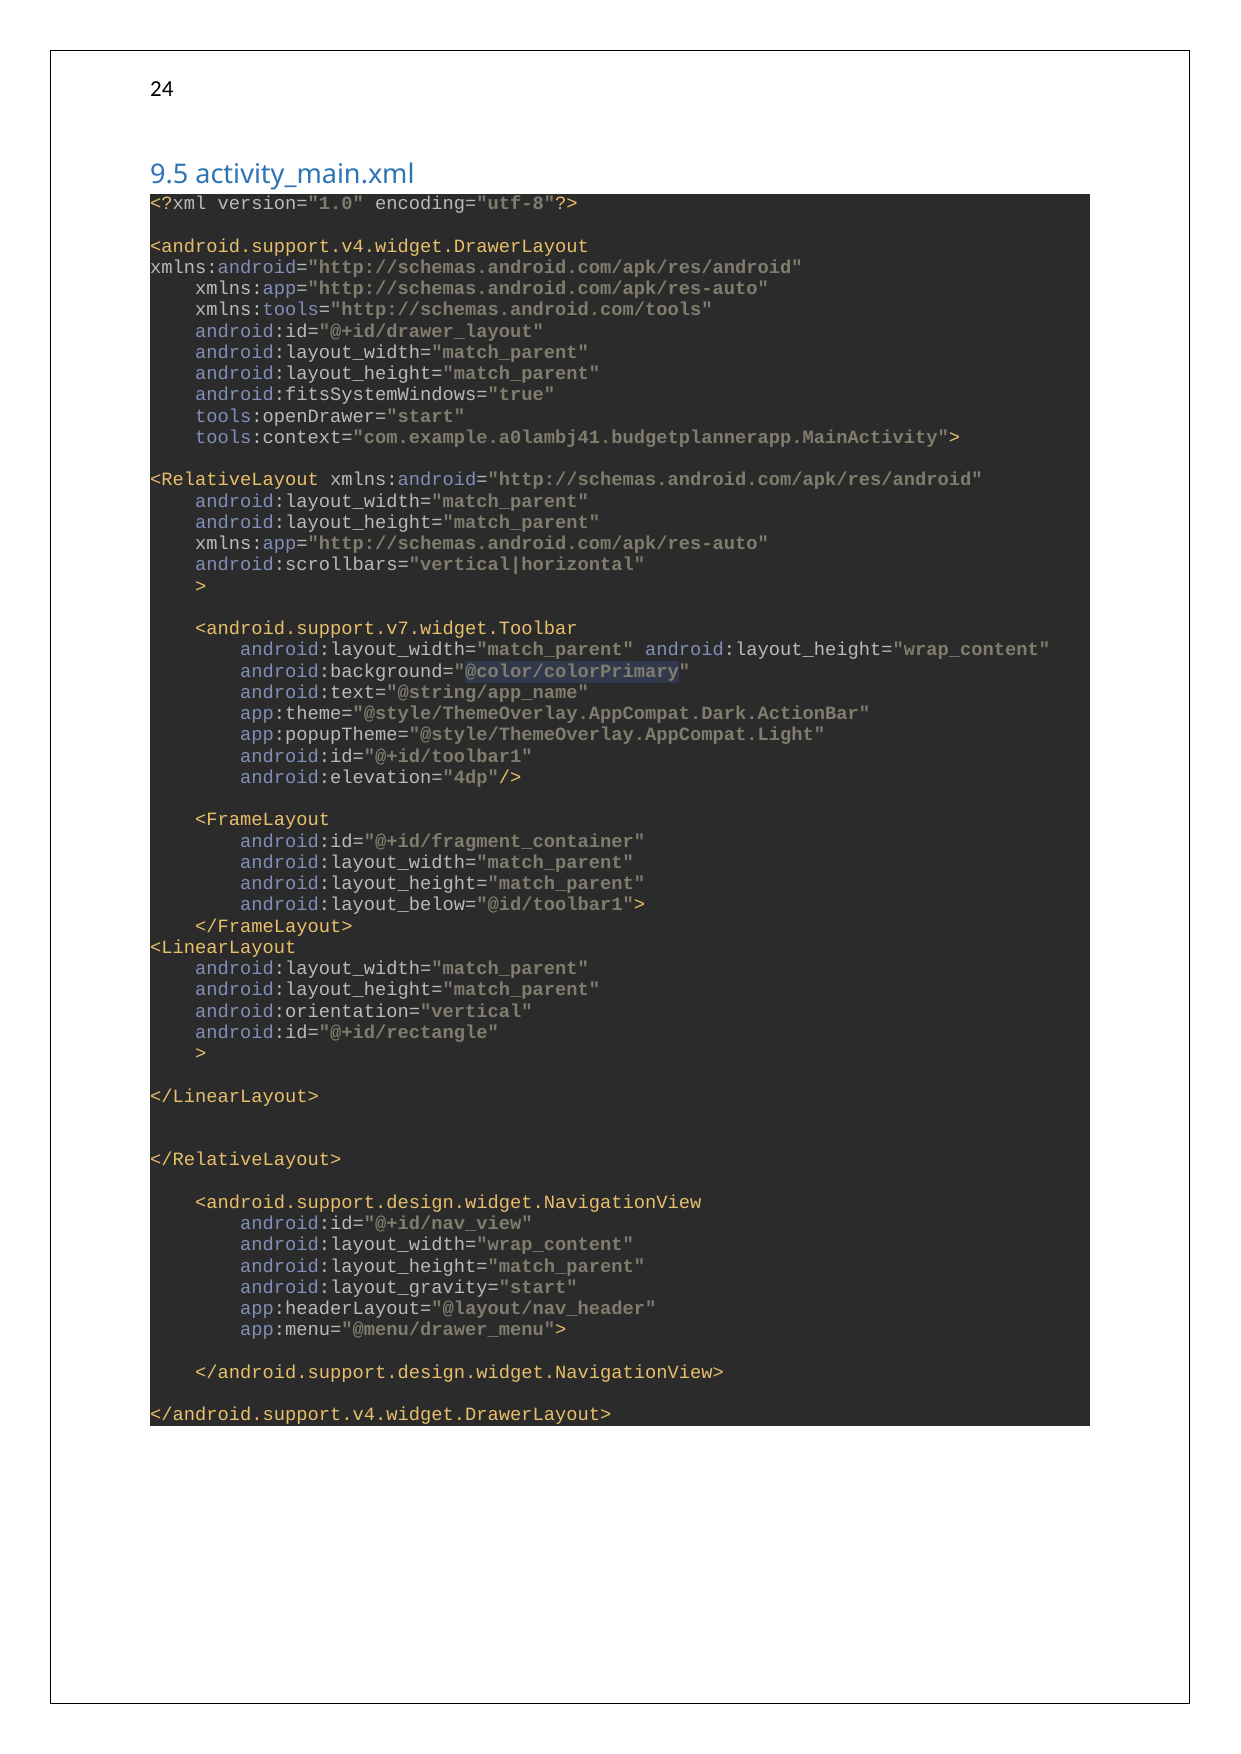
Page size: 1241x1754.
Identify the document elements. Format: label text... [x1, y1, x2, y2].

subtitle 9.5 activity_main.xml [150, 154, 1090, 191]
text <?xml version="1.0" encoding="utf-8"?> <android.support.v4.widget.DrawerLayout xmlns:android="http://schemas.android.com/apk/res/android" xmlns:app="http://schemas.android.com/apk/res-auto" xmlns:tools="http://schemas.android.com/tools" android:id="@+id/drawer_layout" android:layout_width="match_parent" android:layout_height="match_parent" android:fitsSystemWindows="true" tools:openDrawer="start" tools:context="com.example.a0lambj41.budgetplannerapp.MainActivity"> <RelativeLayout xmlns:android="http://schemas.android.com/apk/res/android" android:layout_width="match_parent" android:layout_height="match_parent" xmlns:app="http://schemas.android.com/apk/res-auto" android:scrollbars="vertical|horizontal" > <android.support.v7.widget.Toolbar android:layout_width="match_parent" android:layout_height="wrap_content" android:background="@color/colorPrimary" android:text="@string/app_name" app:theme="@style/ThemeOverlay.AppCompat.Dark.ActionBar" app:popupTheme="@style/ThemeOverlay.AppCompat.Light" android:id="@+id/toolbar1" android:elevation="4dp"/> <FrameLayout android:id="@+id/fragment_container" android:layout_width="match_parent" android:layout_height="match_parent" android:layout_below="@id/toolbar1"> </FrameLayout> <LinearLayout android:layout_width="match_parent" android:layout_height="match_parent" android:orientation="vertical" android:id="@+id/rectangle" > </LinearLayout> </RelativeLayout> <android.support.design.widget.NavigationView android:id="@+id/nav_view" android:layout_width="wrap_content" android:layout_height="match_parent" android:layout_gravity="start" app:headerLayout="@layout/nav_header" app:menu="@menu/drawer_menu"> </android.support.design.widget.NavigationView> </android.support.v4.widget.DrawerLayout> [150, 194, 1090, 1426]
